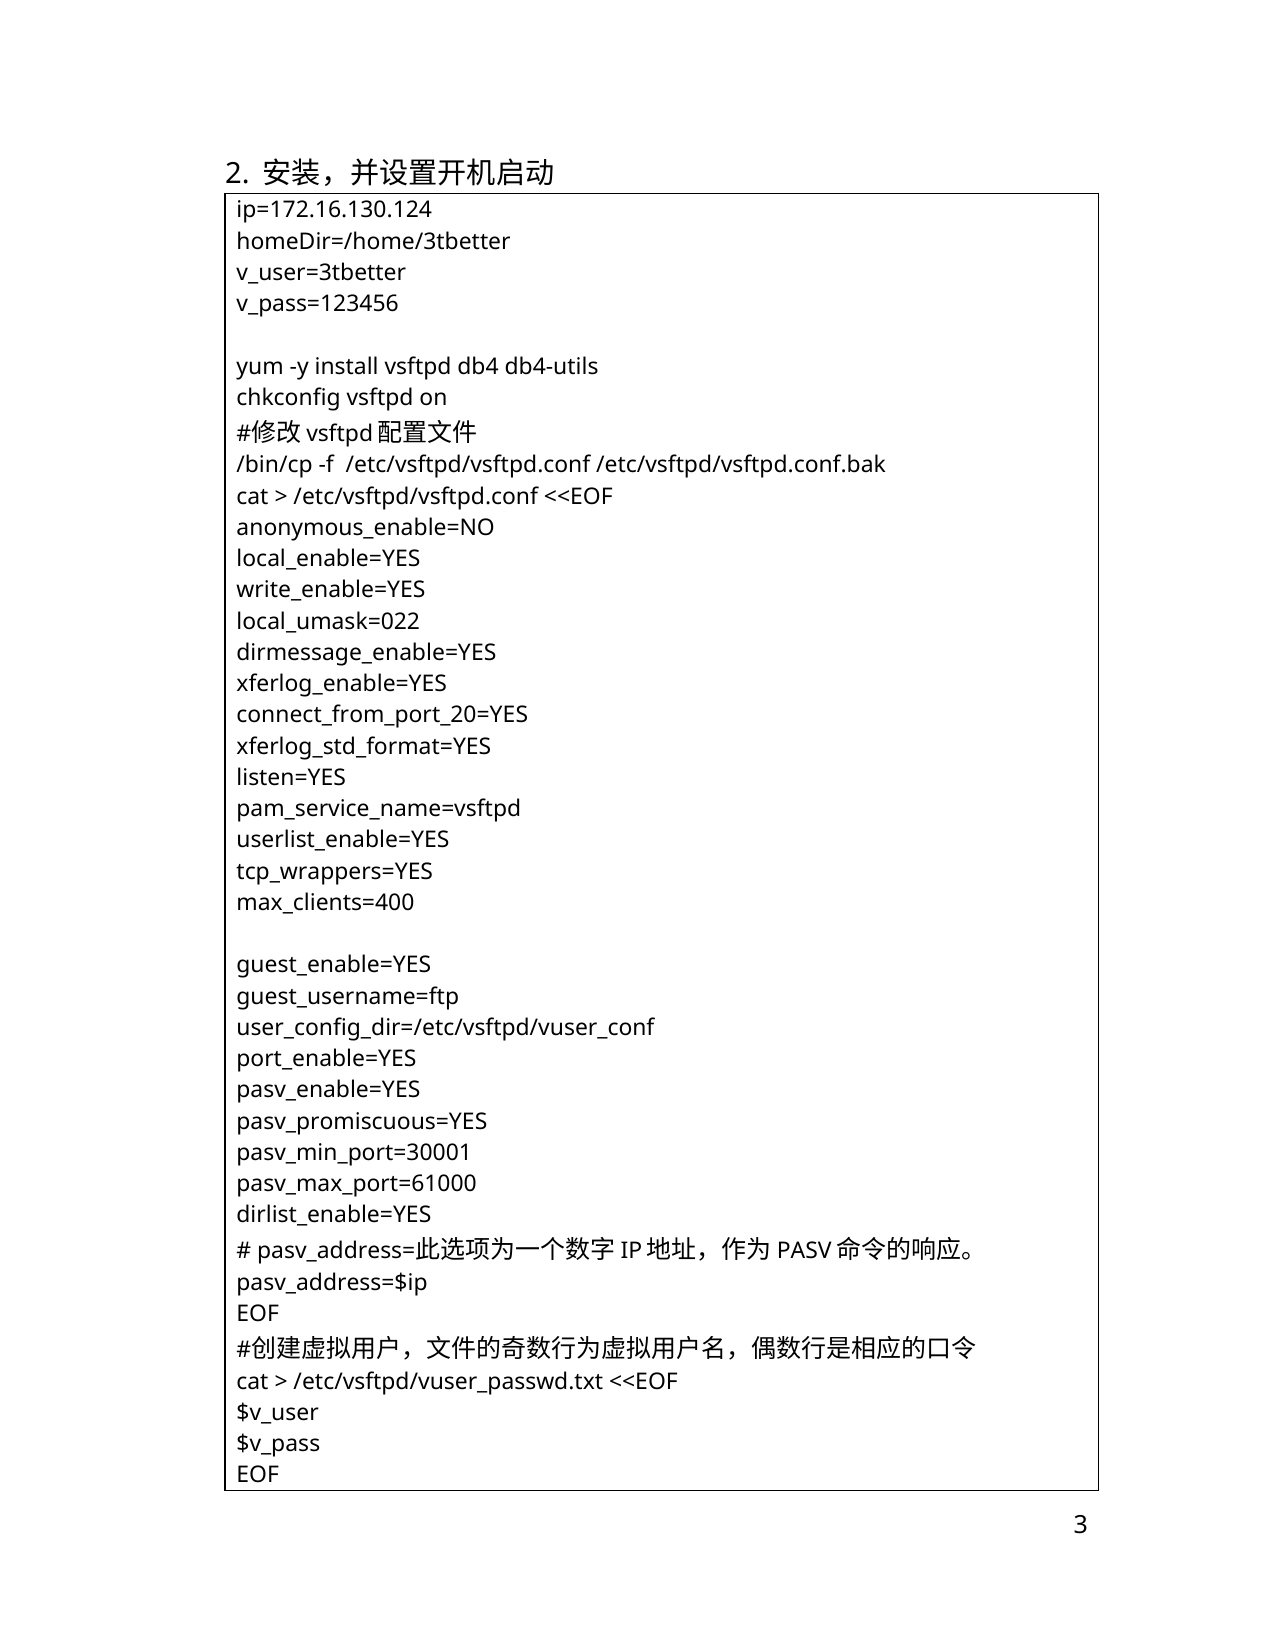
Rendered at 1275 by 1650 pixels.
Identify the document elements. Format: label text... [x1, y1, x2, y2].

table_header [226, 194, 1098, 1490]
subtitle 安装，并设置开机启动 [225, 150, 1087, 192]
